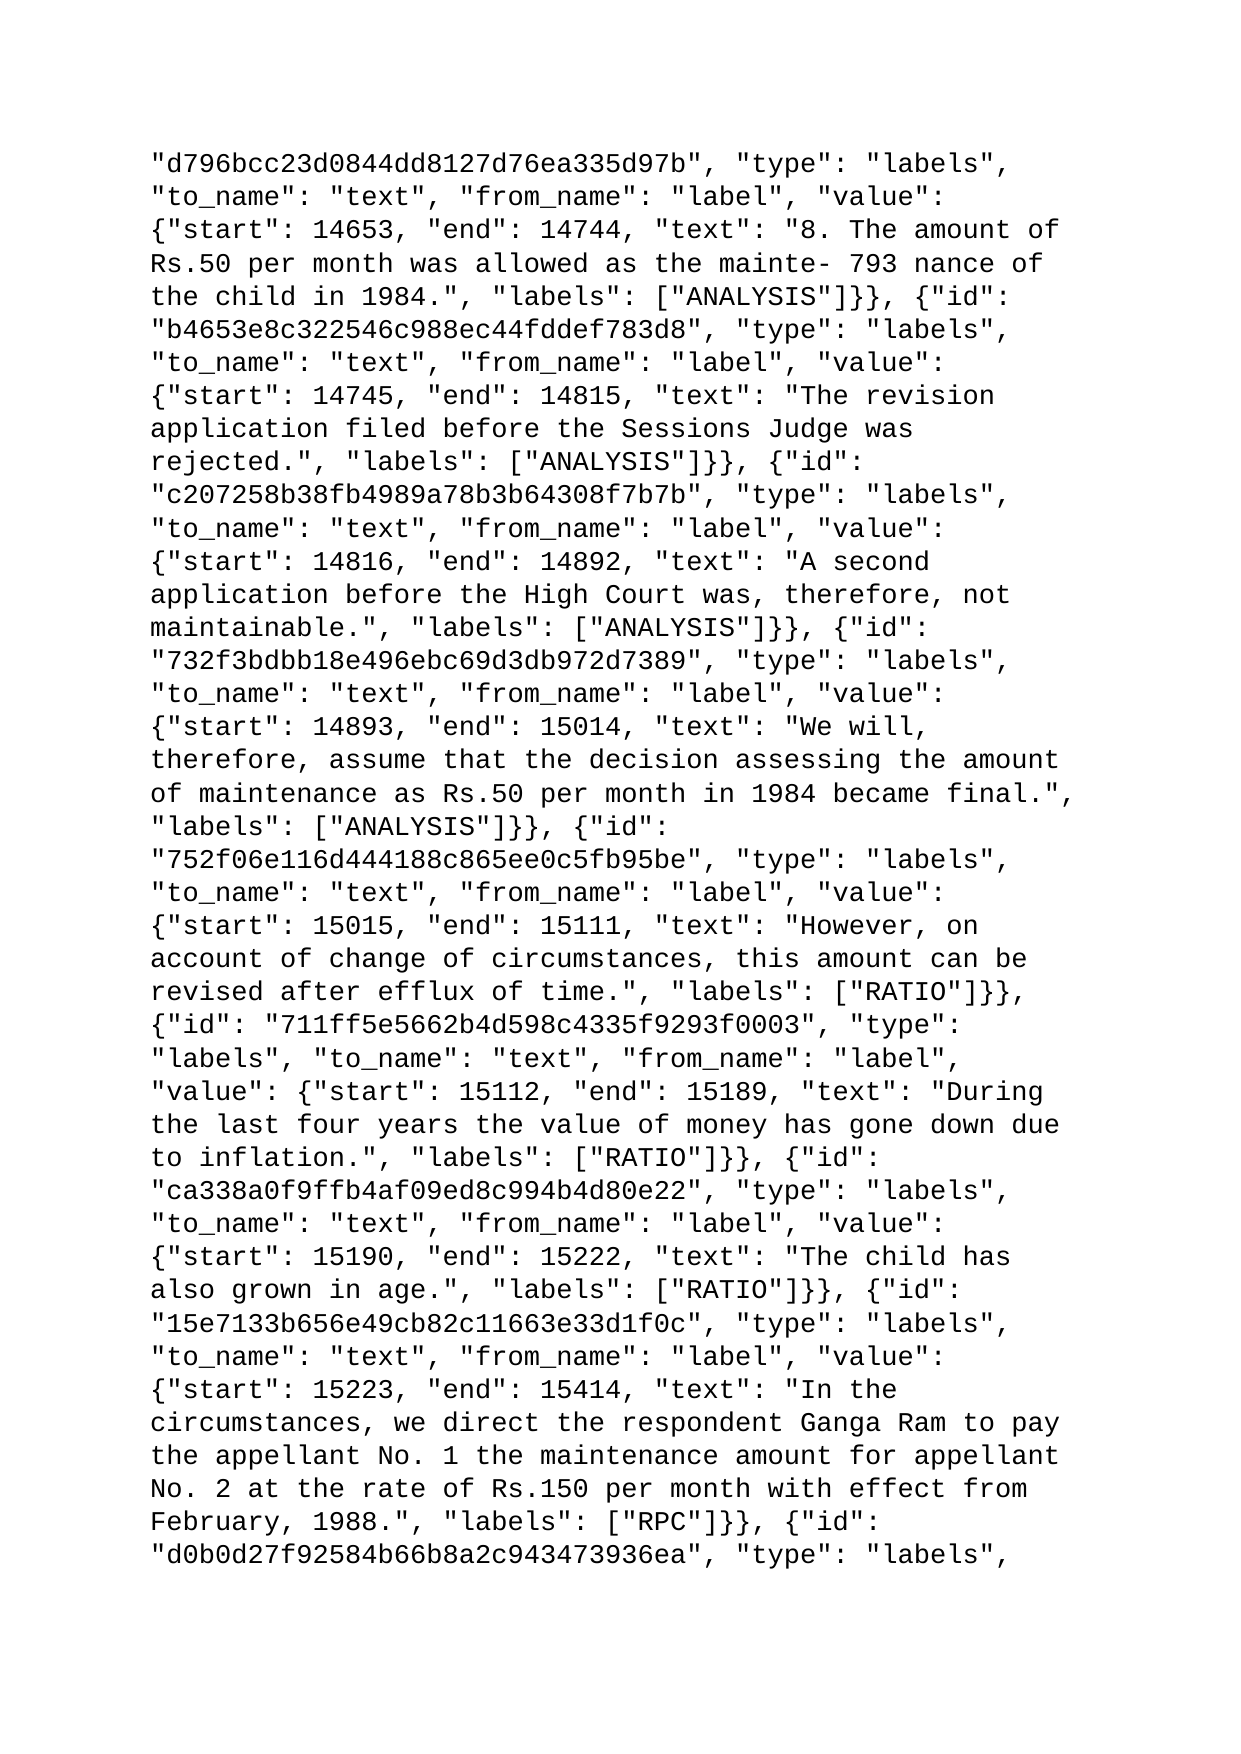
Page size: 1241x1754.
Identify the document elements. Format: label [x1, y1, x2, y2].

text [150, 150, 1090, 1572]
